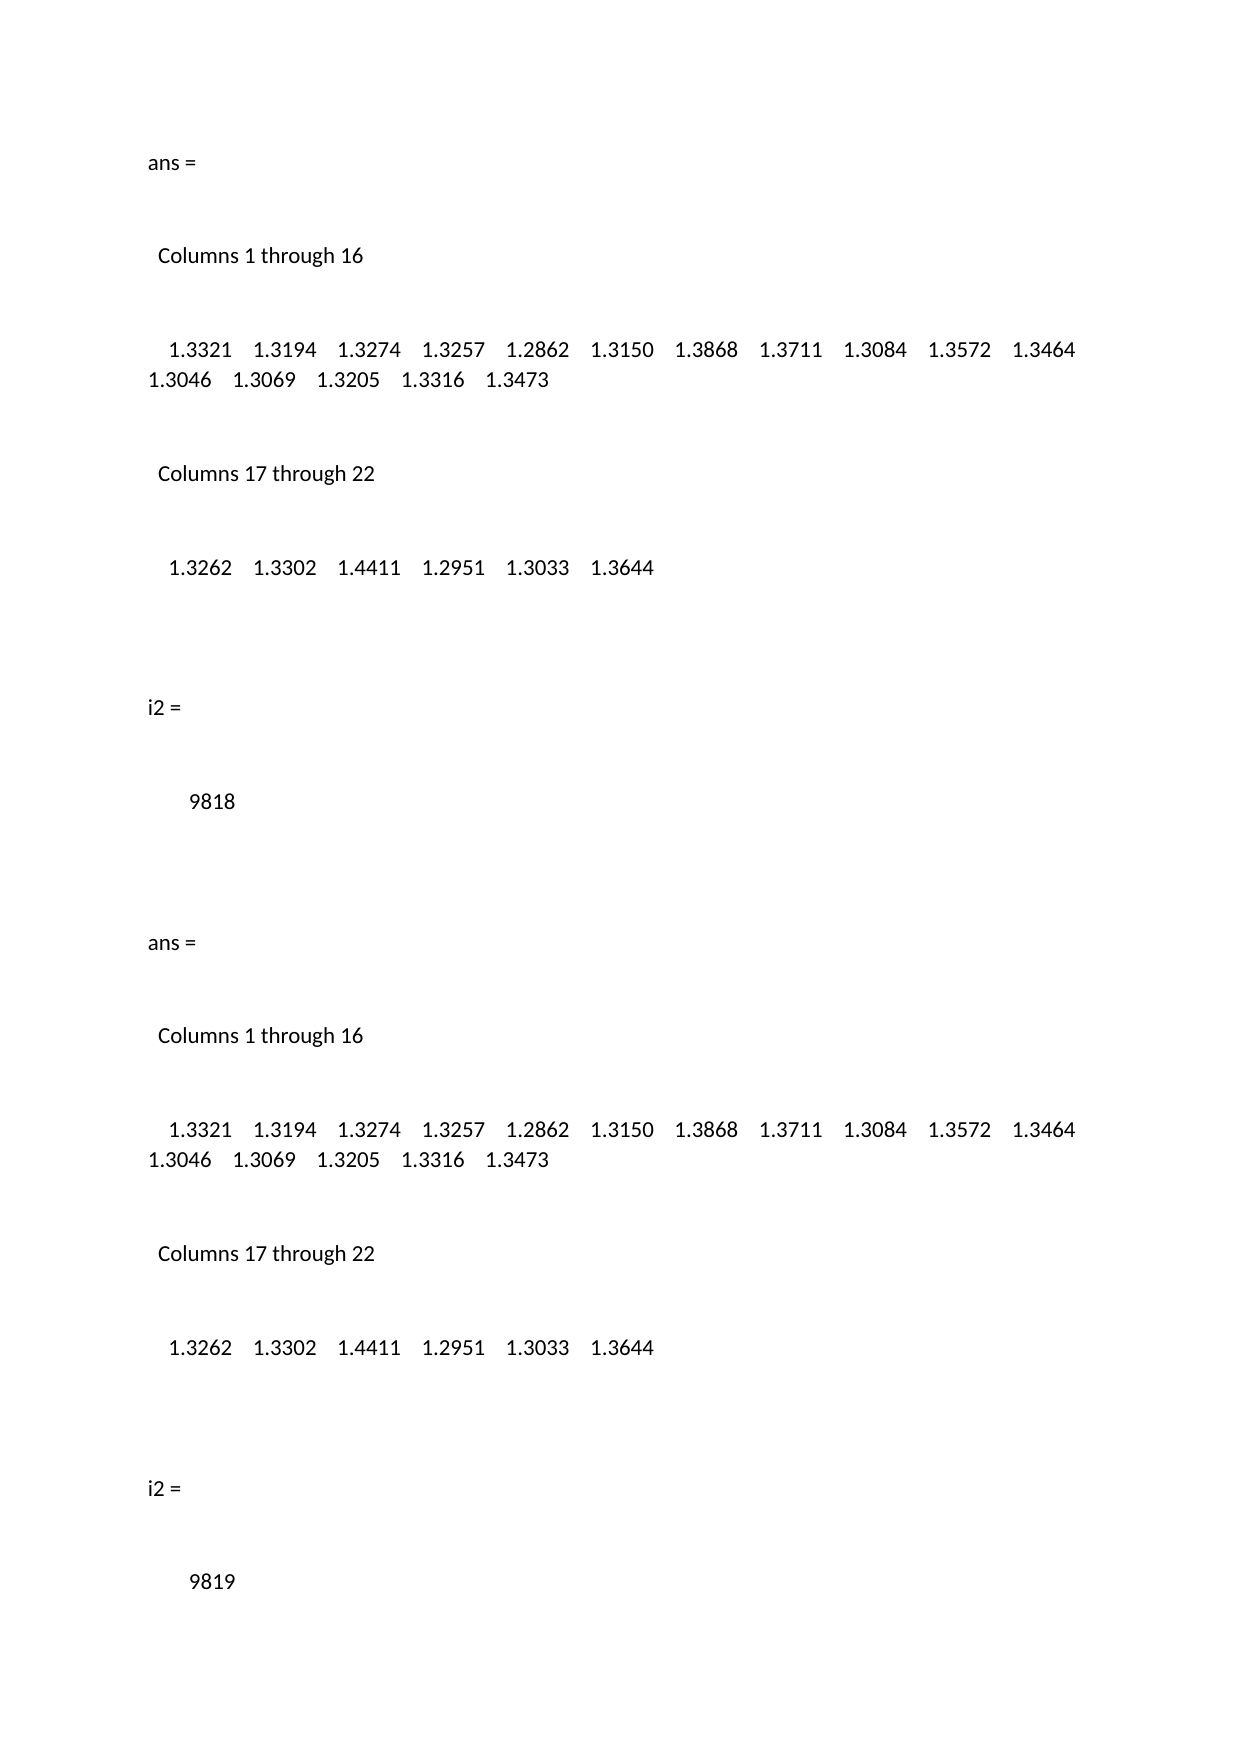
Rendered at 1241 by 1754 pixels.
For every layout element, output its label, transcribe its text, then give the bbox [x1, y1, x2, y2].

text Columns 17 through 22 [148, 1239, 1093, 1267]
text 9819 [148, 1567, 1093, 1595]
text 9818 [148, 787, 1093, 815]
text Columns 17 through 22 [148, 459, 1093, 487]
text 1.3321 1.3194 1.3274 1.3257 1.2862 1.3150 1.3868 1.3711 1.3084 1.3572 1.3464 1.3046 1.3069 1.3205 1.3316 1.3473 [148, 1115, 1093, 1173]
text i2 = [148, 1474, 1093, 1502]
text 1.3262 1.3302 1.4411 1.2951 1.3033 1.3644 [148, 1333, 1093, 1361]
text ans = [148, 928, 1093, 956]
text Columns 1 through 16 [148, 1022, 1093, 1049]
text i2 = [148, 693, 1093, 721]
text Columns 1 through 16 [148, 241, 1093, 269]
text 1.3321 1.3194 1.3274 1.3257 1.2862 1.3150 1.3868 1.3711 1.3084 1.3572 1.3464 1.3046 1.3069 1.3205 1.3316 1.3473 [148, 335, 1093, 393]
text ans = [148, 148, 1093, 176]
text 1.3262 1.3302 1.4411 1.2951 1.3033 1.3644 [148, 553, 1093, 581]
